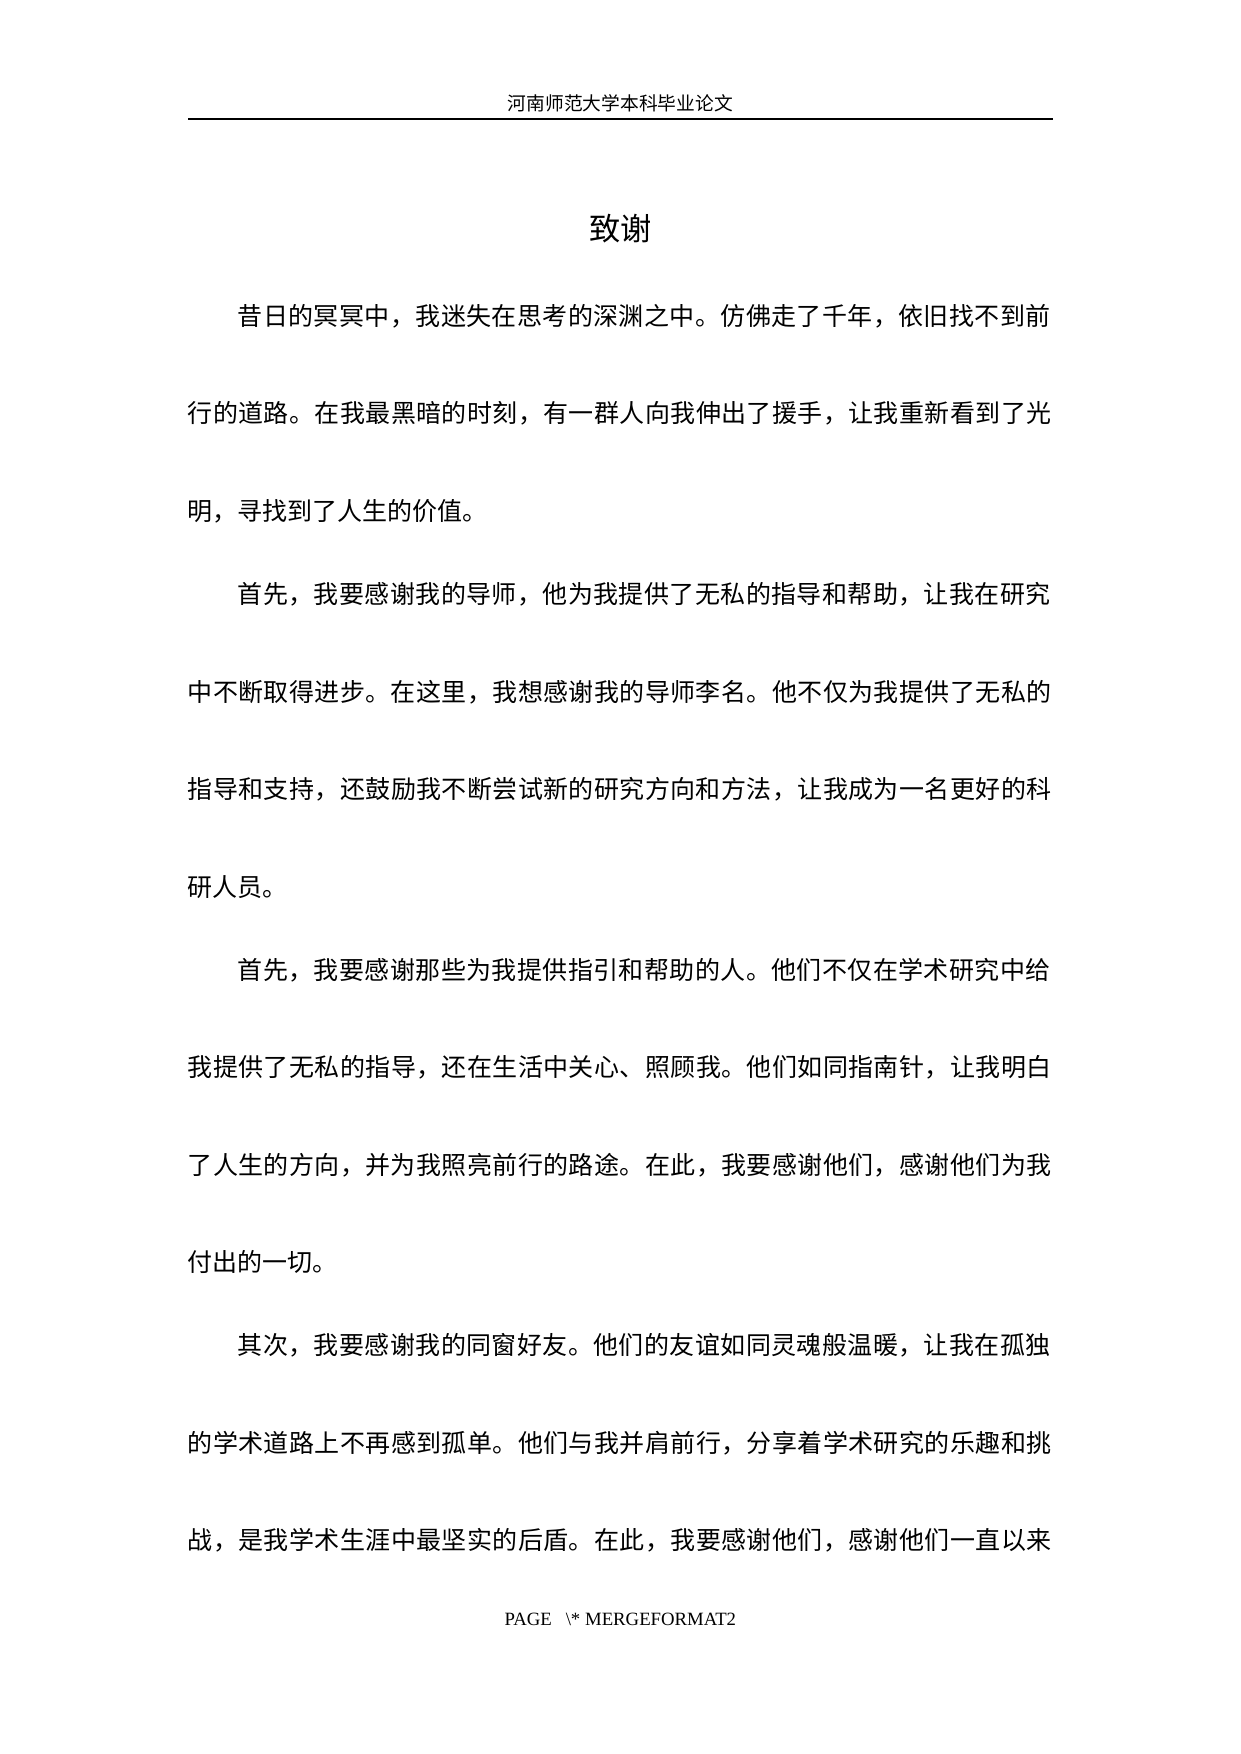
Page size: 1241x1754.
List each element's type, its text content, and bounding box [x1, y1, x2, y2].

text 其次，我要感谢我的同窗好友。他们的友谊如同灵魂般温暖，让我在孤独的学术道路上不再感到孤单。他们与我并肩前行，分享着学术研究的乐趣和挑战，是我学术生涯中最坚实的后盾。在此，我要感谢他们，感谢他们一直以来的陪伴和支持。 [187, 1311, 1053, 1571]
text 首先，我要感谢我的导师，他为我提供了无私的指导和帮助，让我在研究中不断取得进步。在这里，我想感谢我的导师李名。他不仅为我提供了无私的指导和支持，还鼓励我不断尝试新的研究方向和方法，让我成为一名更好的科研人员。 [187, 560, 1053, 918]
text 昔日的冥冥中，我迷失在思考的深渊之中。仿佛走了千年，依旧找不到前行的道路。在我最黑暗的时刻，有一群人向我伸出了援手，让我重新看到了光明，寻找到了人生的价值。 [187, 282, 1053, 542]
text 致谢 [187, 194, 1053, 259]
text 首先，我要感谢那些为我提供指引和帮助的人。他们不仅在学术研究中给我提供了无私的指导，还在生活中关心、照顾我。他们如同指南针，让我明白了人生的方向，并为我照亮前行的路途。在此，我要感谢他们，感谢他们为我付出的一切。 [187, 936, 1053, 1293]
